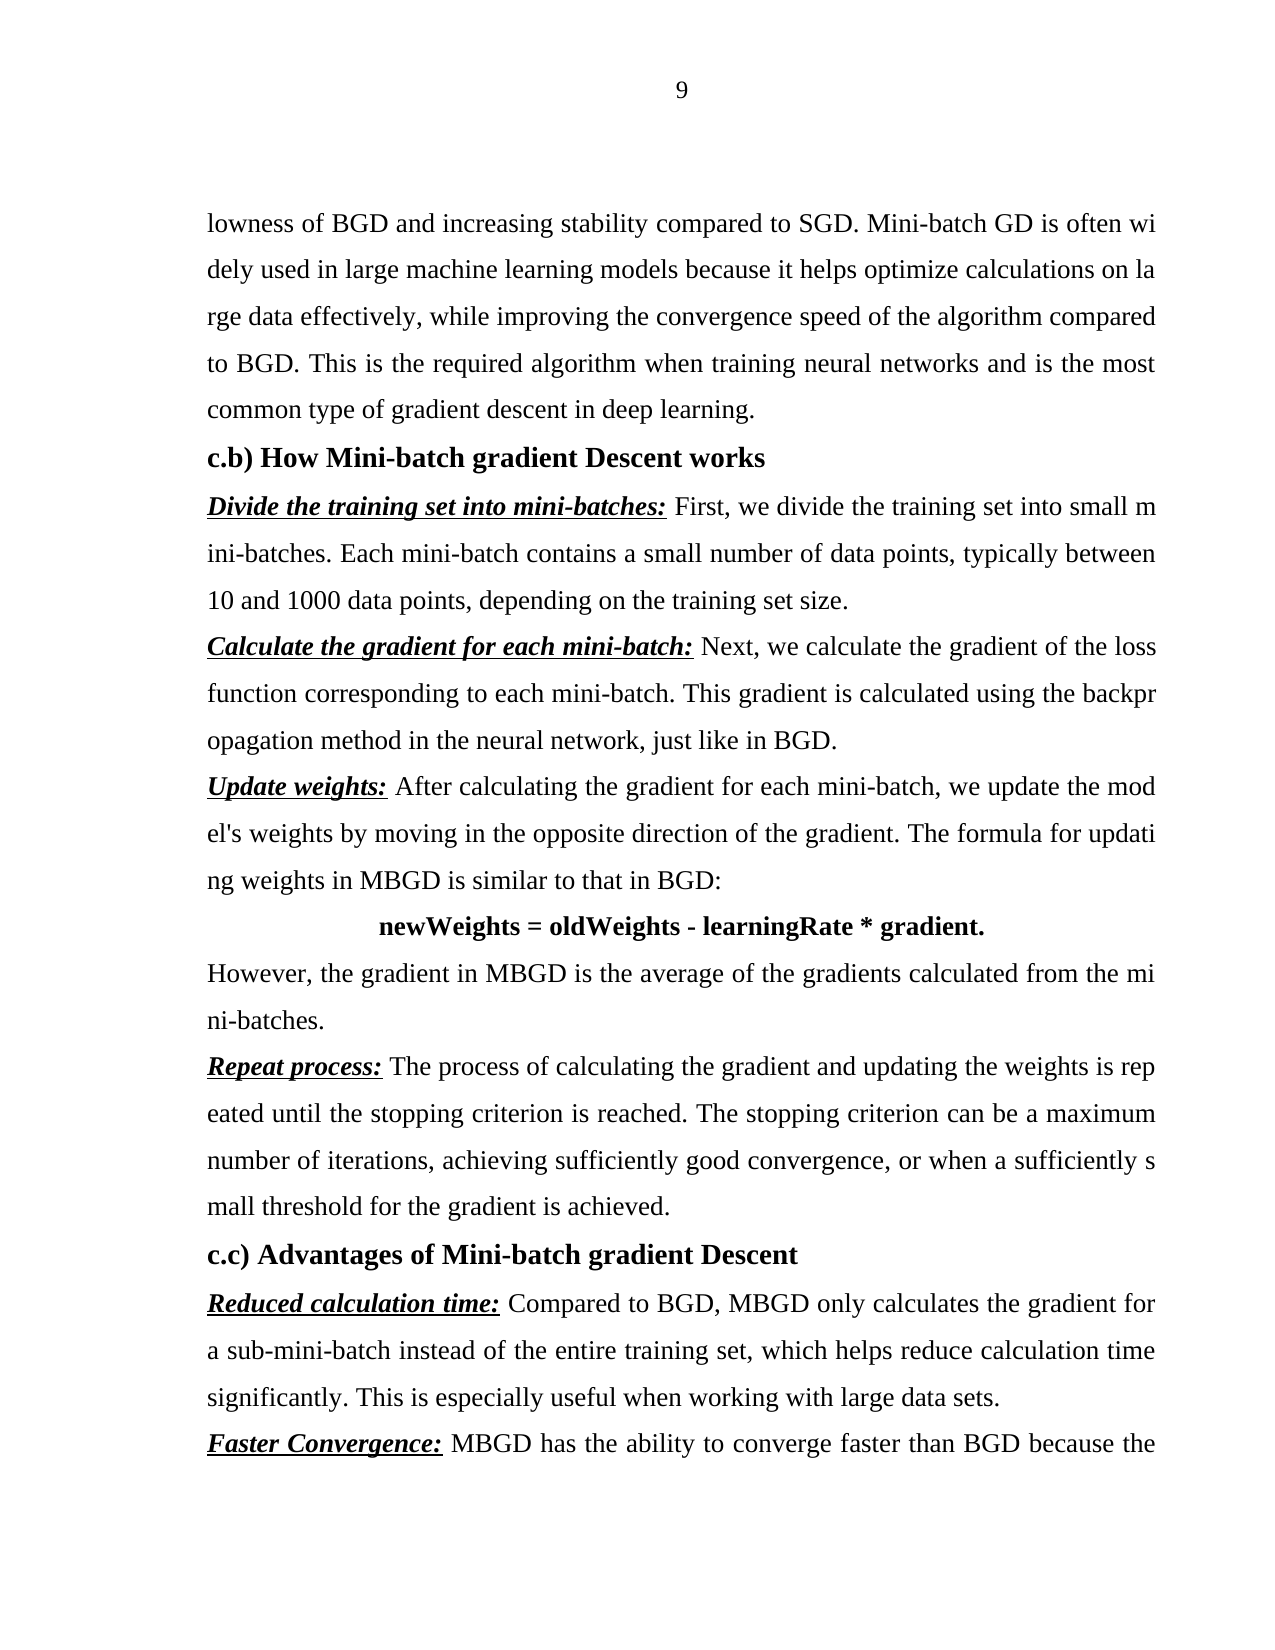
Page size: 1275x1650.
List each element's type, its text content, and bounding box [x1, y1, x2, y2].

list c.b) How Mini-batch gradient Descent works [207, 440, 1157, 474]
text Divide the training set into mini-batches: First, we divide the training set into small mini-batches. Each mini-batch contains a small number of data points, typically between 10 and 1000 data points, depending on the training set size. [207, 490, 1157, 615]
text Repeat process: The process of calculating the gradient and updating the weights is repeated until the stopping criterion is reached. The stopping criterion can be a maximum number of iterations, achieving sufficiently good convergence, or when a sufficiently small threshold for the gradient is achieved. [207, 1050, 1157, 1222]
text newWeights = oldWeights - learningRate * gradient. [207, 910, 1157, 942]
list c.c) Advantages of Mini-batch gradient Descent [207, 1237, 1157, 1271]
text Calculate the gradient for each mini-batch: Next, we calculate the gradient of the loss function corresponding to each mini-batch. This gradient is calculated using the backpropagation method in the neural network, just like in BGD. [207, 630, 1157, 755]
text However, the gradient in MBGD is the average of the gradients calculated from the mini-batches. [207, 957, 1157, 1035]
text Reduced calculation time: Compared to BGD, MBGD only calculates the gradient for a sub-mini-batch instead of the entire training set, which helps reduce calculation time significantly. This is especially useful when working with large data sets. [207, 1287, 1157, 1412]
text Update weights: After calculating the gradient for each mini-batch, we update the model's weights by moving in the opposite direction of the gradient. The formula for updating weights in MBGD is similar to that in BGD: [207, 770, 1157, 895]
